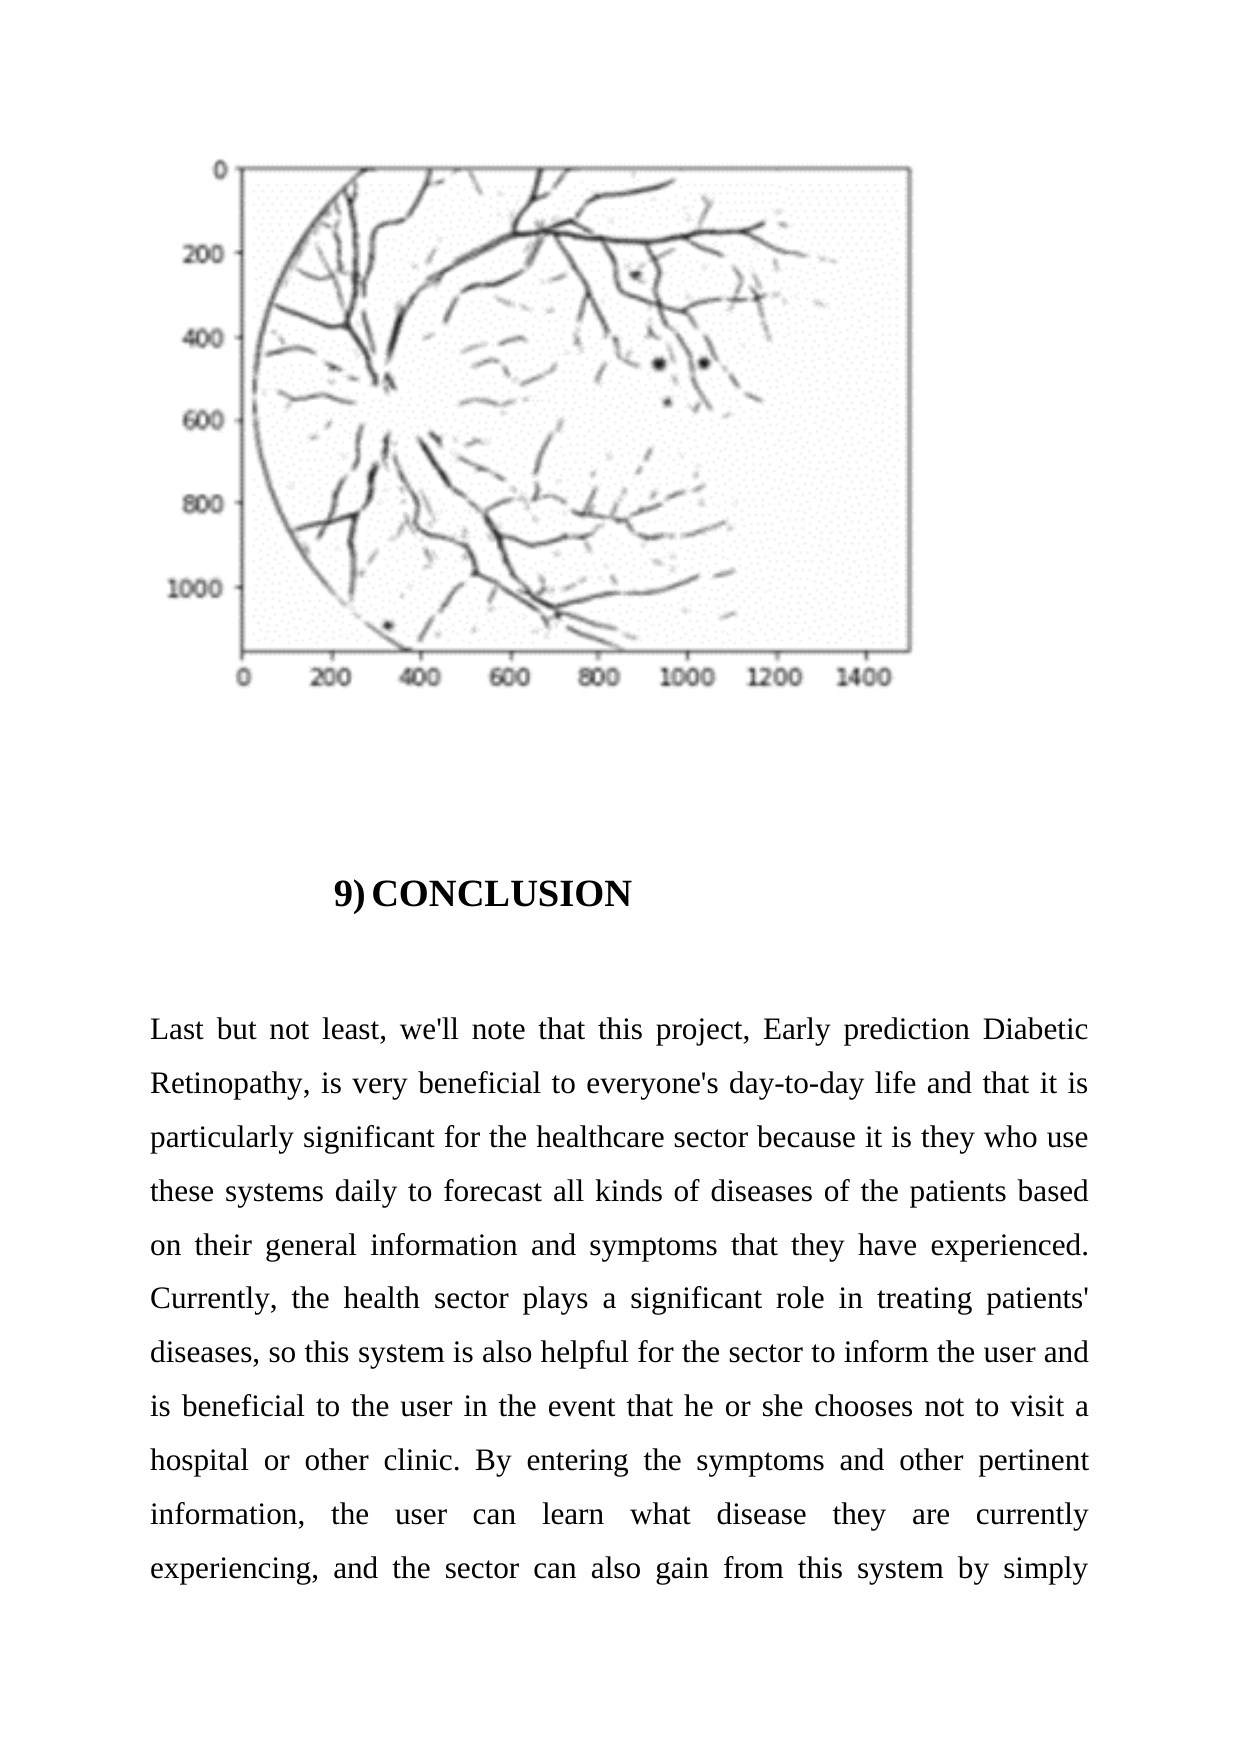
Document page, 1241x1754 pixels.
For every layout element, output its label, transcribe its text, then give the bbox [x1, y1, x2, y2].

subtitle CONCLUSION [333, 870, 1090, 915]
picture [150, 150, 922, 704]
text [150, 1011, 1090, 1585]
